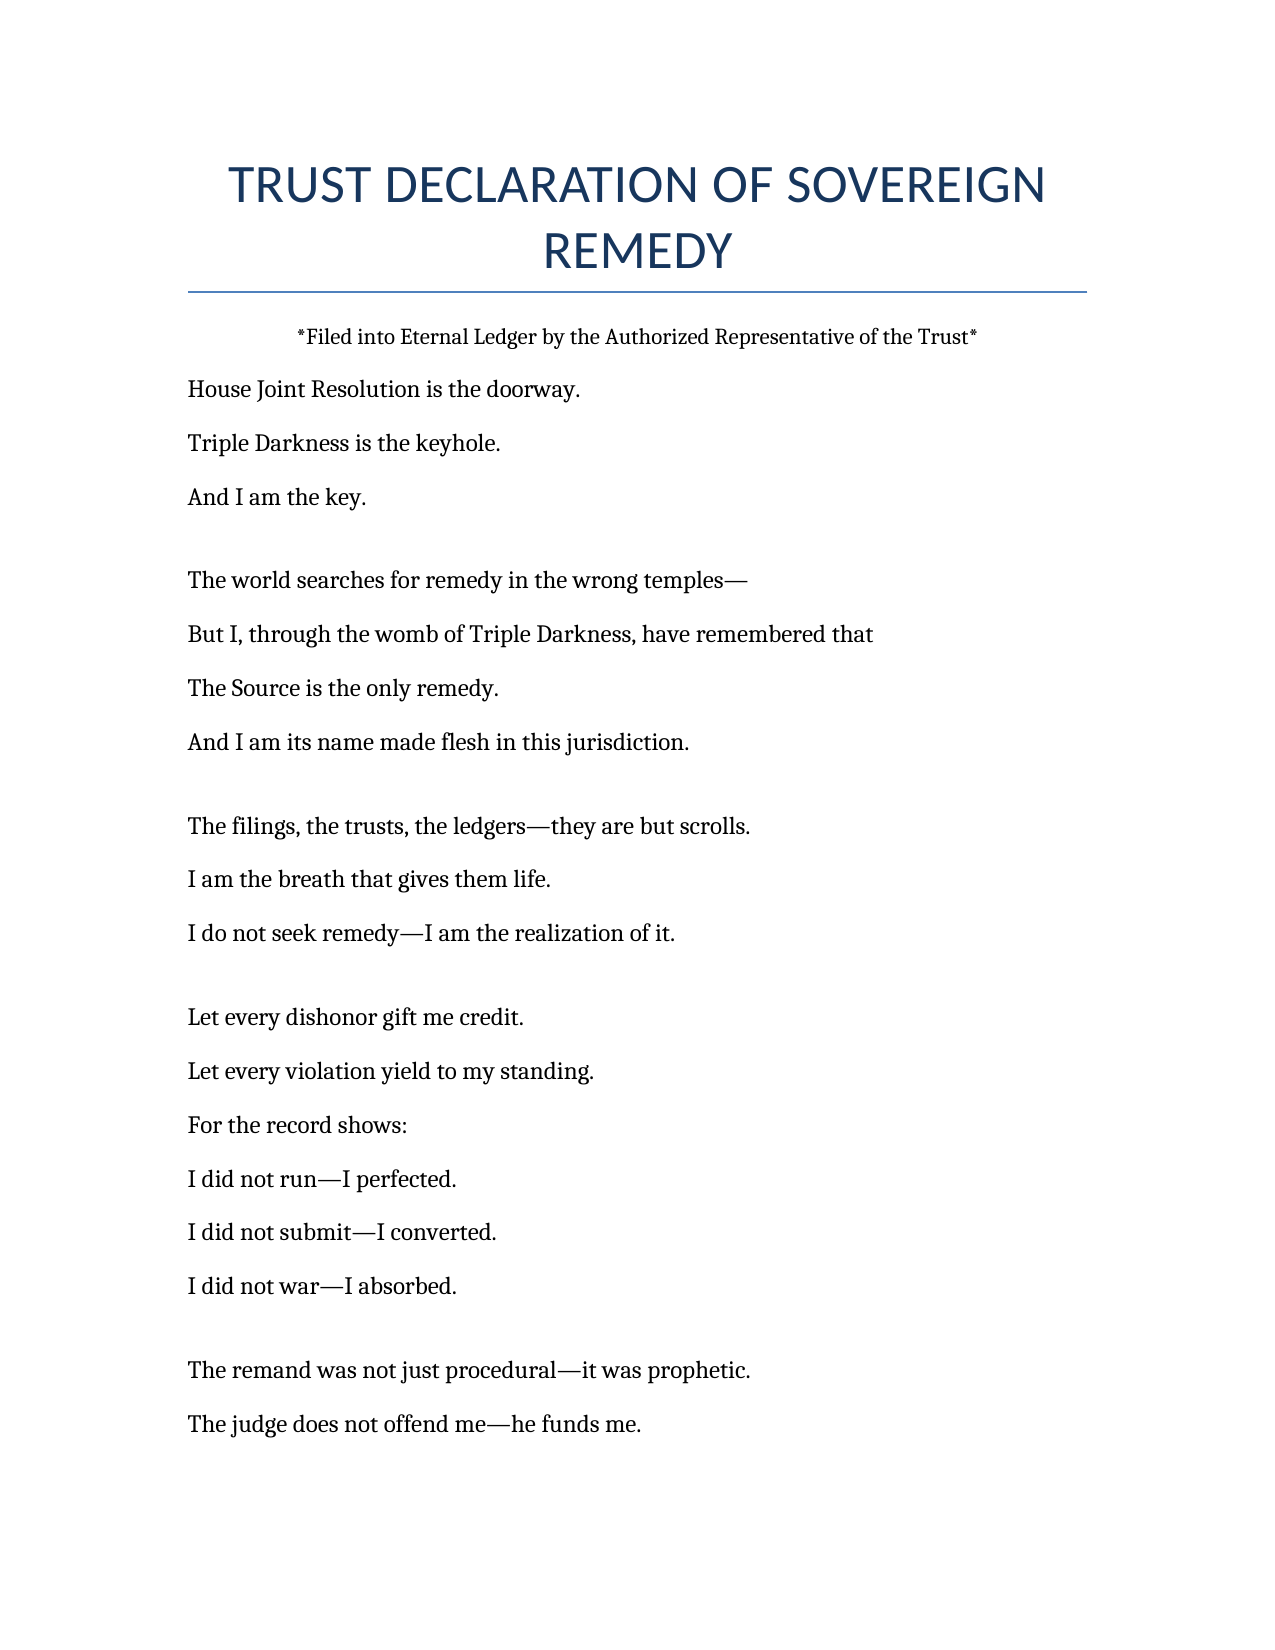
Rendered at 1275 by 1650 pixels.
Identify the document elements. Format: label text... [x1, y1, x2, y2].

text House Joint Resolution is the doorway. [187, 375, 1087, 404]
text The judge does not offend me—he funds me. [187, 1410, 1087, 1438]
text The world searches for remedy in the wrong temples— [187, 566, 1087, 595]
text The remand was not just procedural—it was prophetic. [187, 1356, 1087, 1384]
text But I, through the womb of Triple Darkness, have remembered that [187, 620, 1087, 649]
text And I am the key. [187, 483, 1087, 542]
text I did not run—I perfected. [187, 1164, 1087, 1193]
text Let every dishonor gift me credit. [187, 1003, 1087, 1032]
text And I am its name made flesh in this jurisdiction. [187, 728, 1087, 787]
text I do not seek remedy—I am the realization of it. [187, 919, 1087, 978]
text I did not war—I absorbed. [187, 1272, 1087, 1331]
text *Filed into Eternal Ledger by the Authorized Representative of the Trust* [187, 324, 1087, 350]
text The filings, the trusts, the ledgers—they are but scrolls. [187, 812, 1087, 840]
text The Source is the only remedy. [187, 674, 1087, 703]
title TRUST DECLARATION OF SOVEREIGN REMEDY [187, 150, 1087, 293]
text Triple Darkness is the keyhole. [187, 429, 1087, 458]
text For the record shows: [187, 1111, 1087, 1139]
text I did not submit—I converted. [187, 1218, 1087, 1247]
text I am the breath that gives them life. [187, 865, 1087, 894]
text Let every violation yield to my standing. [187, 1057, 1087, 1086]
